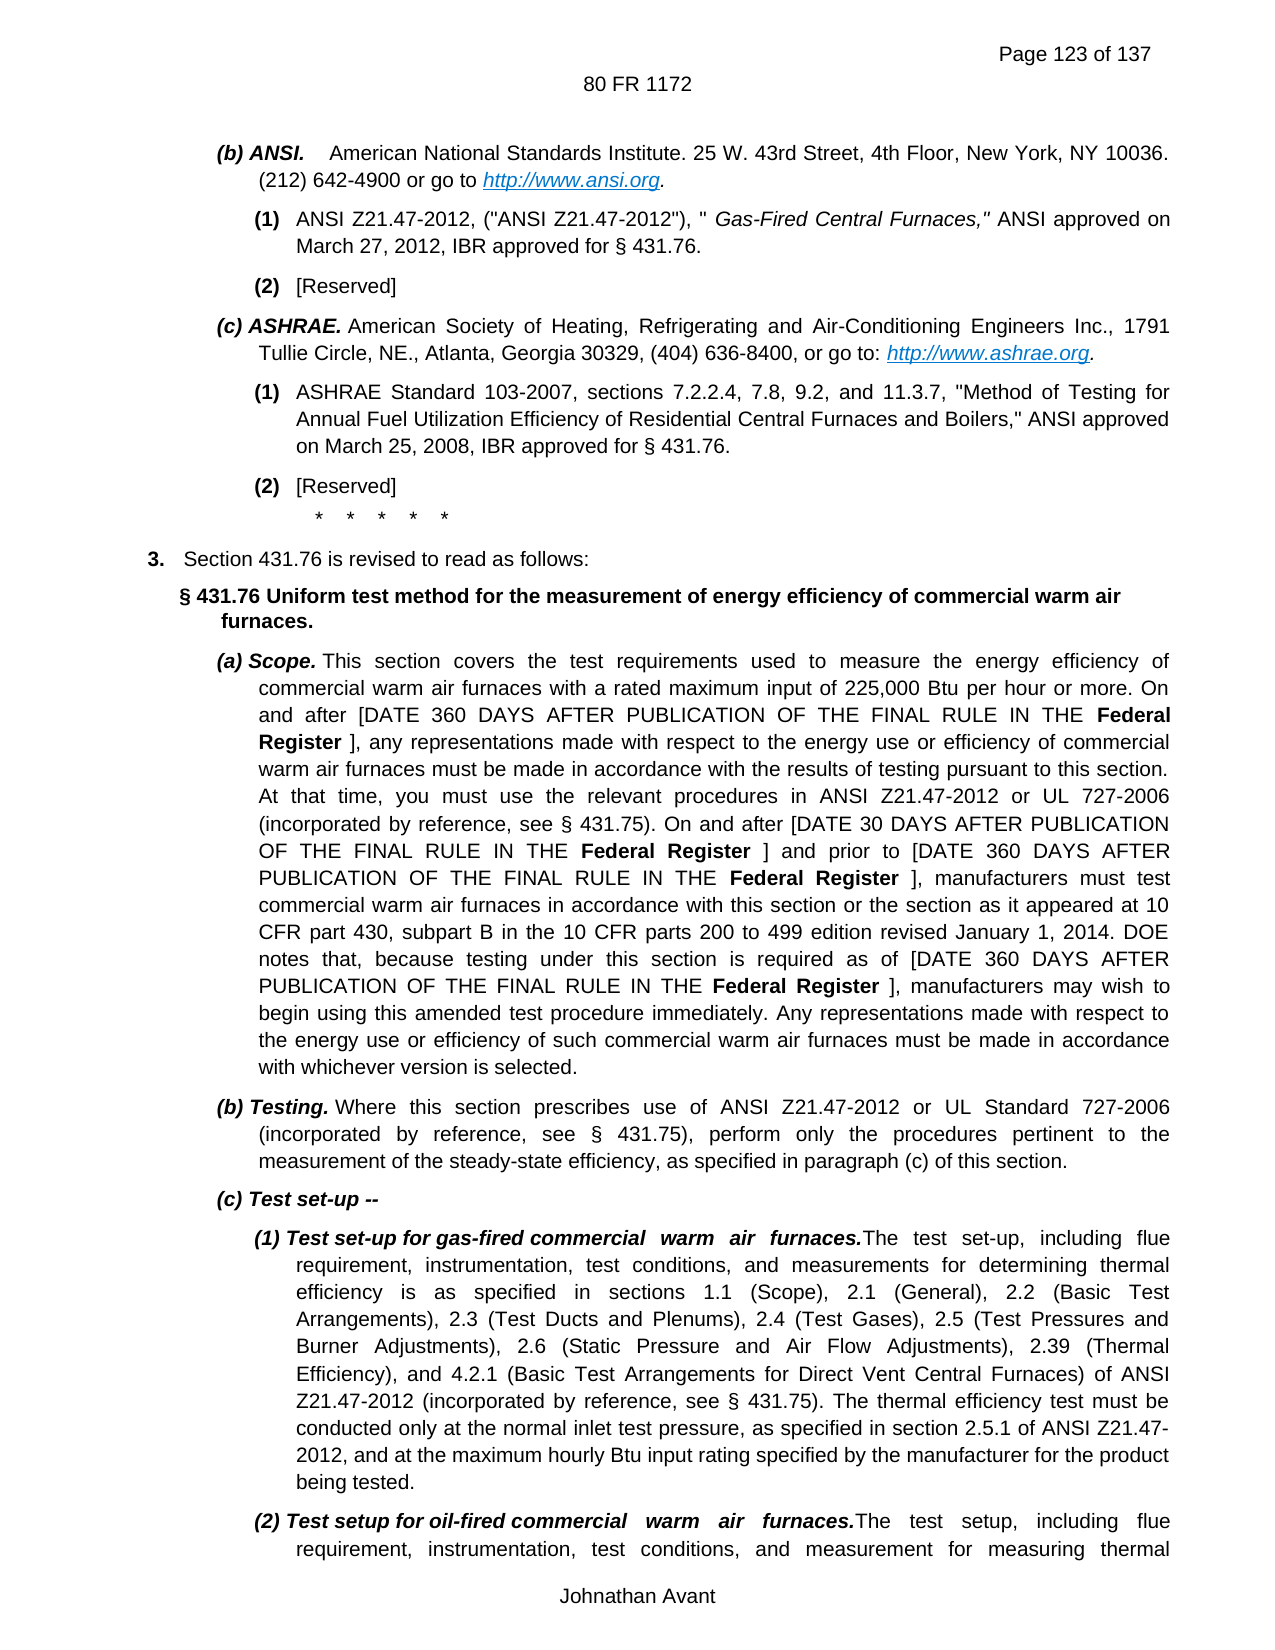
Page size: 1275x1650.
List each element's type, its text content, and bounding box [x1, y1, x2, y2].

list ANSI Z21.47-2012, ("ANSI Z21.47-2012"), " Gas-Fired Central Furnaces," ANSI approved on March 27, 2012, IBR approved for § 431.76. [254, 204, 1171, 258]
list or the measurement of energy efficiency of commercial warm air furnaces. [179, 583, 1171, 633]
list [254, 1506, 1171, 1560]
text * * * * * [292, 504, 1171, 531]
list Section 431.76 is revised to read as follows: [142, 544, 1171, 571]
list American Society of Heating, Refrigerating and Air-Conditioning Engineers Inc., 1791 Tullie Circle, NE., Atlanta, Georgia 30329, (404) 636-8400, or go to: http://www.ashrae.org. [217, 310, 1171, 364]
list Where this section prescribes use of ANSI Z21.47-2012 or UL Standard 727-2006 (incorporated by reference, see § 431.75), perform only the procedures pertinent to the measurement of the steady-state efficiency, as specified in paragraph (c) of this section. [217, 1092, 1171, 1173]
list [Reserved] [254, 271, 1171, 298]
list ASHRAE Standard 103-2007, sections 7.2.2.4, 7.8, 9.2, and 11.3.7, "Method of Testing for Annual Fuel Utilization Efficiency of Residential Central Furnaces and Boilers," ANSI approved on March 25, 2008, IBR approved for § 431.76. [254, 377, 1171, 458]
list [Reserved] [254, 471, 1171, 498]
list This section covers the test requirements used to measure the energy efficiency of commercial warm air furnaces with a rated maximum input of 225,000 Btu per hour or more. On and after [DATE 360 DAYS AFTER PUBLICATION OF THE FINAL RULE IN THE Federal Register ], any representations made with respect to the energy use or efficiency of commercial warm air furnaces must be made in accordance with the results of testing pursuant to this section. At that time, you must use the relevant procedures in ANSI Z21.47-2012 or UL 727-2006 (incorporated by reference, see § 431.75). On and after [DATE 30 DAYS AFTER PUBLICATION OF THE FINAL RULE IN THE Federal Register ] and prior to [DATE 360 DAYS AFTER PUBLICATION OF THE FINAL RULE IN THE Federal Register ], manufacturers must test commercial warm air furnaces in accordance with this section or the section as it appeared at 10 CFR part 430, subpart B in the 10 CFR parts 200 to 499 edition revised January 1, 2014. DOE notes that, because testing under this section is required as of [DATE 360 DAYS AFTER PUBLICATION OF THE FINAL RULE IN THE Federal Register ], manufacturers may wish to begin using this amended test procedure immediately. Any representations made with respect to the energy use or efficiency of such commercial warm air furnaces must be made in accordance with whichever version is selected. [217, 646, 1171, 1079]
list commercial warm air furnaces.The test set-up, including flue requirement, instrumentation, test conditions, and measurements for determining thermal efficiency is as specified in sections 1.1 (Scope), 2.1 (General), 2.2 (Basic Test Arrangements), 2.3 (Test Ducts and Plenums), 2.4 (Test Gases), 2.5 (Test Pressures and Burner Adjustments), 2.6 (Static Pressure and Air Flow Adjustments), 2.39 (Thermal Efficiency), and 4.2.1 (Basic Test Arrangements for Direct Vent Central Furnaces) of ANSI Z21.47-2012 (incorporated by reference, see § 431.75). The thermal efficiency test must be conducted only at the normal inlet test pressure, as specified in section 2.5.1 of ANSI Z21.47-2012, and at the maximum hourly Btu input rating specified by the manufacturer for the product being tested. [254, 1223, 1171, 1494]
list American National Standards Institute. 25 W. 43rd Street, 4th Floor, New York, NY 10036. (212) 642-4900 or go to http://www.ansi.org. [217, 137, 1171, 192]
